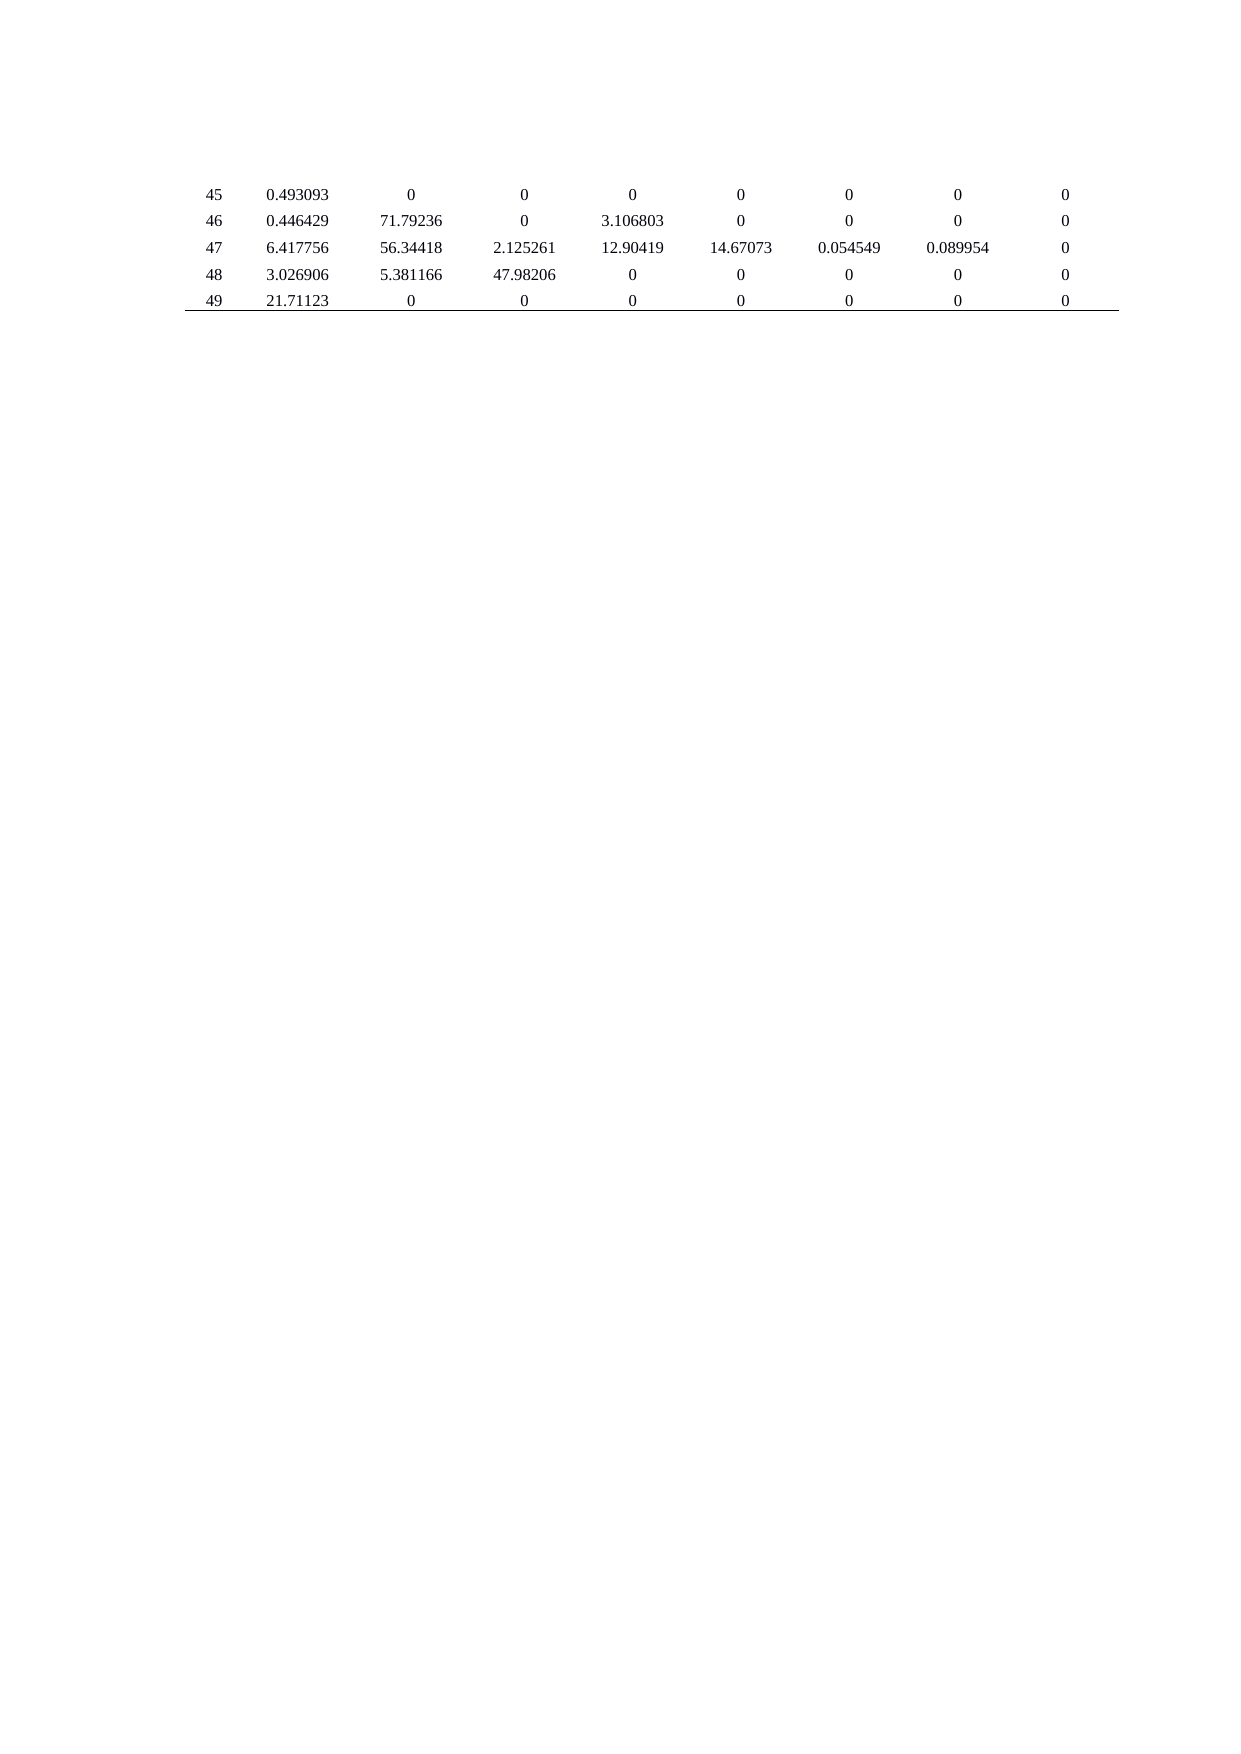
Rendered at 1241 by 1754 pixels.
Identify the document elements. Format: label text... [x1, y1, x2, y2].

table_cell 0 [687, 177, 795, 204]
table_cell 0 [470, 284, 578, 310]
table_cell 6.417756 [243, 230, 352, 257]
table_cell 0 [687, 257, 795, 283]
table_cell 71.79236 [352, 204, 470, 230]
table_cell 0.493093 [243, 177, 352, 204]
table_cell 46 [185, 204, 243, 230]
table_cell 0 [795, 284, 903, 310]
table_cell 0 [903, 257, 1012, 283]
table_cell 0 [903, 204, 1012, 230]
table_cell 0 [903, 177, 1012, 204]
table_cell 0.446429 [243, 204, 352, 230]
table_cell 21.71123 [243, 284, 352, 310]
table_cell 3.026906 [243, 257, 352, 283]
table_cell 0 [795, 204, 903, 230]
table_cell 0.054549 [795, 230, 903, 257]
table_cell 5.381166 [352, 257, 470, 283]
table_cell 47 [185, 230, 243, 257]
table_cell 0 [352, 177, 470, 204]
table_cell 0 [1012, 230, 1118, 257]
table_cell 3.106803 [579, 204, 687, 230]
table_cell 56.34418 [352, 230, 470, 257]
table_cell 0 [795, 257, 903, 283]
table_cell 0 [687, 284, 795, 310]
table_cell 0 [1012, 177, 1118, 204]
table_cell 0 [1012, 284, 1118, 310]
table_cell 49 [185, 284, 243, 310]
table_cell 0 [1012, 257, 1118, 283]
table_cell 0 [795, 177, 903, 204]
table_cell 0 [903, 284, 1012, 310]
table_cell 0 [470, 177, 578, 204]
table_cell 45 [185, 177, 243, 204]
table_cell 48 [185, 257, 243, 283]
table_cell 12.90419 [579, 230, 687, 257]
table_cell 0 [579, 284, 687, 310]
table_cell 2.125261 [470, 230, 578, 257]
table_cell 0 [352, 284, 470, 310]
table_cell 0 [687, 204, 795, 230]
table_cell 0 [470, 204, 578, 230]
table_cell 0 [579, 177, 687, 204]
table_cell 0 [1012, 204, 1118, 230]
table_cell 0.089954 [903, 230, 1012, 257]
table_cell 47.98206 [470, 257, 578, 283]
table_cell 0 [579, 257, 687, 283]
table_cell 14.67073 [687, 230, 795, 257]
